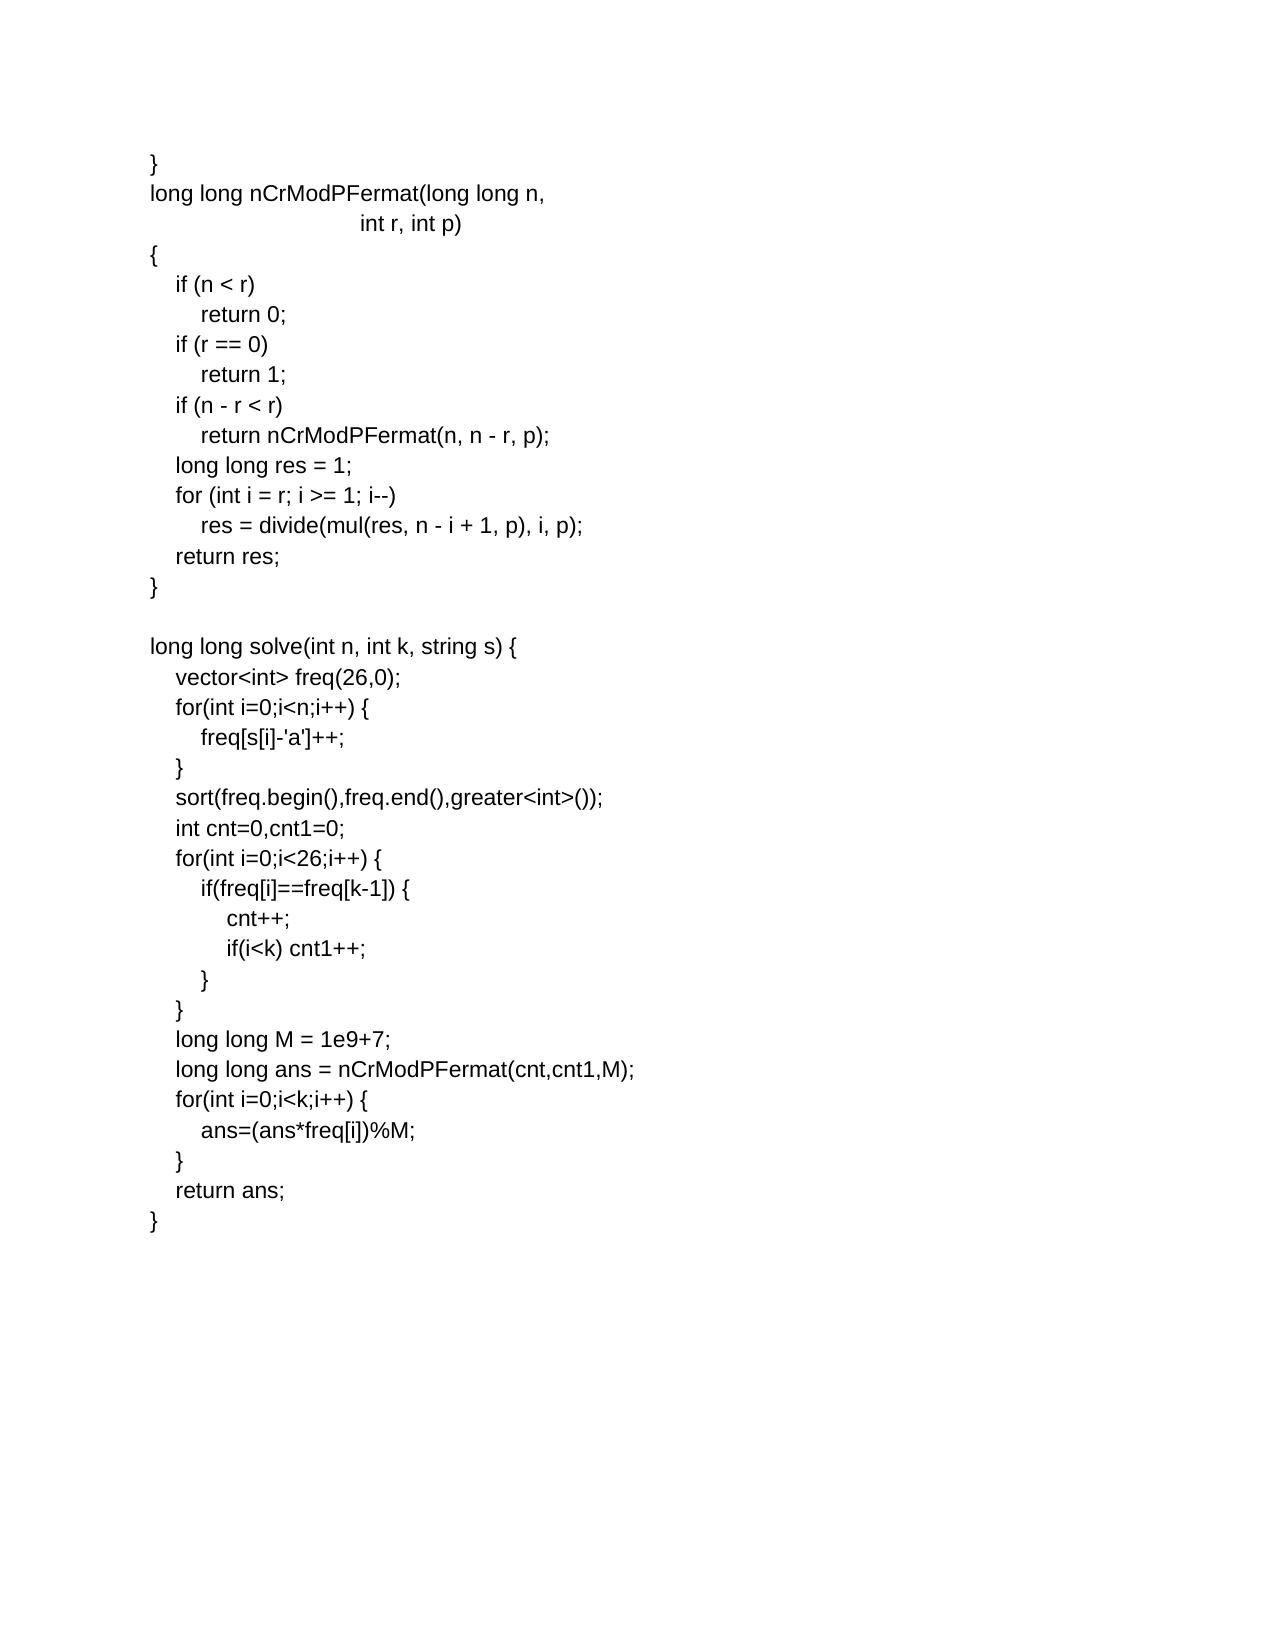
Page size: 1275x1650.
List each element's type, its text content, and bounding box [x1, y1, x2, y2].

text long long ans = nCrModPFermat(cnt,cnt1,M); [150, 1056, 1125, 1083]
text for(int i=0;i<k;i++) { [150, 1086, 1125, 1113]
text long long nCrModPFermat(long long n, [150, 180, 1125, 207]
text } [150, 573, 1125, 599]
text if(i<k) cnt1++; [150, 935, 1125, 962]
text } [150, 754, 1125, 781]
text long long solve(int n, int k, string s) { [150, 633, 1125, 660]
text if (n - r < r) [150, 392, 1125, 418]
text res = divide(mul(res, n - i + 1, p), i, p); [150, 512, 1125, 539]
text ans=(ans*freq[i])%M; [150, 1117, 1125, 1143]
text return 0; [150, 301, 1125, 327]
text for(int i=0;i<26;i++) { [150, 845, 1125, 871]
text for (int i = r; i >= 1; i--) [150, 482, 1125, 509]
text } [150, 1207, 1125, 1234]
text if(freq[i]==freq[k-1]) { [150, 875, 1125, 901]
text long long M = 1e9+7; [150, 1026, 1125, 1052]
text } [150, 966, 1125, 992]
text sort(freq.begin(),freq.end(),greater<int>()); [150, 784, 1125, 811]
text } [150, 150, 1125, 176]
text return 1; [150, 361, 1125, 388]
text vector<int> freq(26,0); [150, 663, 1125, 690]
text return nCrModPFermat(n, n - r, p); [150, 422, 1125, 448]
text } [150, 996, 1125, 1022]
text return ans; [150, 1177, 1125, 1203]
text for(int i=0;i<n;i++) { [150, 694, 1125, 720]
text freq[s[i]-'a']++; [150, 724, 1125, 750]
text { [150, 241, 1125, 267]
text } [150, 1147, 1125, 1173]
text if (n < r) [150, 271, 1125, 297]
text int r, int p) [150, 210, 1125, 237]
text int cnt=0,cnt1=0; [150, 814, 1125, 841]
text cnt++; [150, 905, 1125, 932]
text if (r == 0) [150, 331, 1125, 358]
text long long res = 1; [150, 452, 1125, 478]
text return res; [150, 543, 1125, 569]
